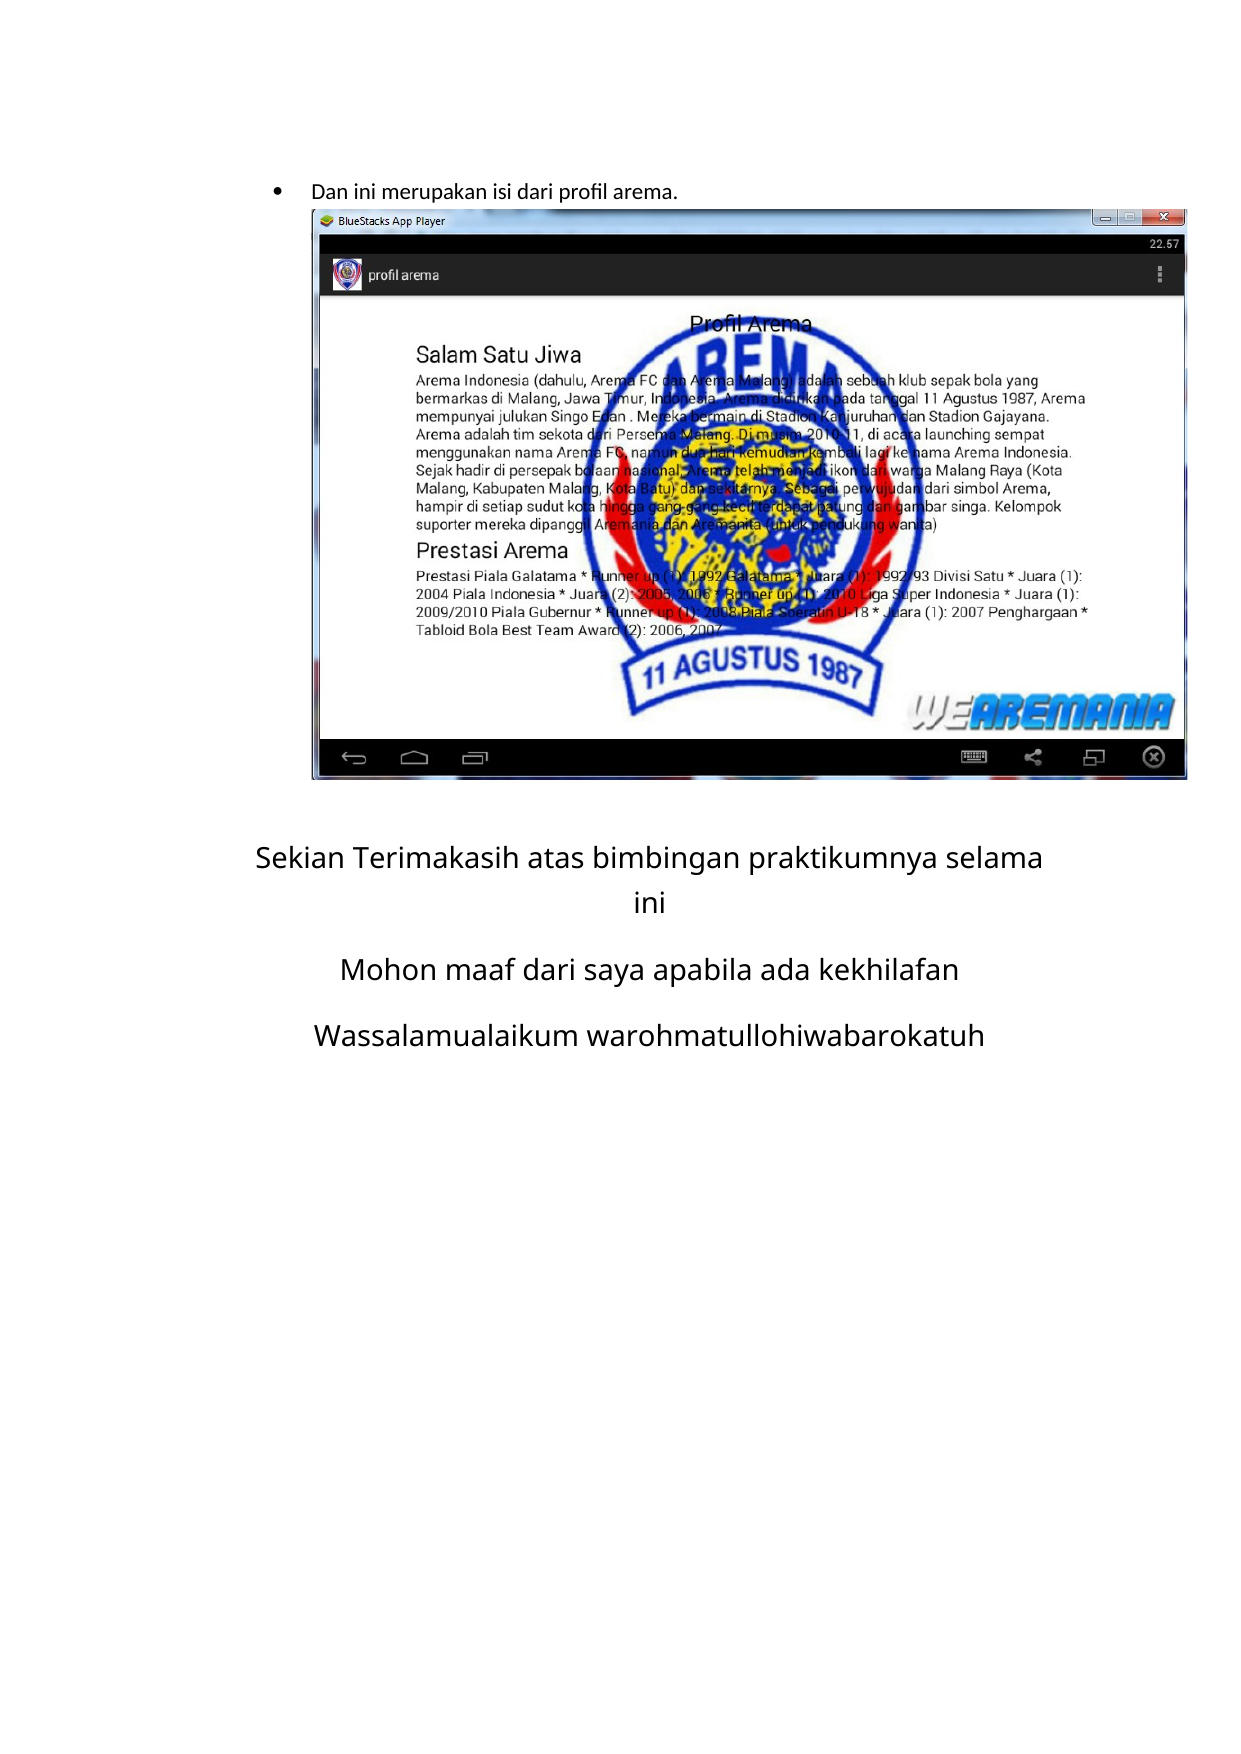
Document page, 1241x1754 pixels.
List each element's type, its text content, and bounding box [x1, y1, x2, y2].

text Wassalamualaikum warohmatullohiwabarokatuh [236, 1016, 1063, 1055]
picture [311, 209, 1188, 780]
text Mohon maaf dari saya apabila ada kekhilafan [236, 949, 1063, 989]
text Sekian Terimakasih atas bimbingan praktikumnya selama ini [236, 837, 1063, 922]
